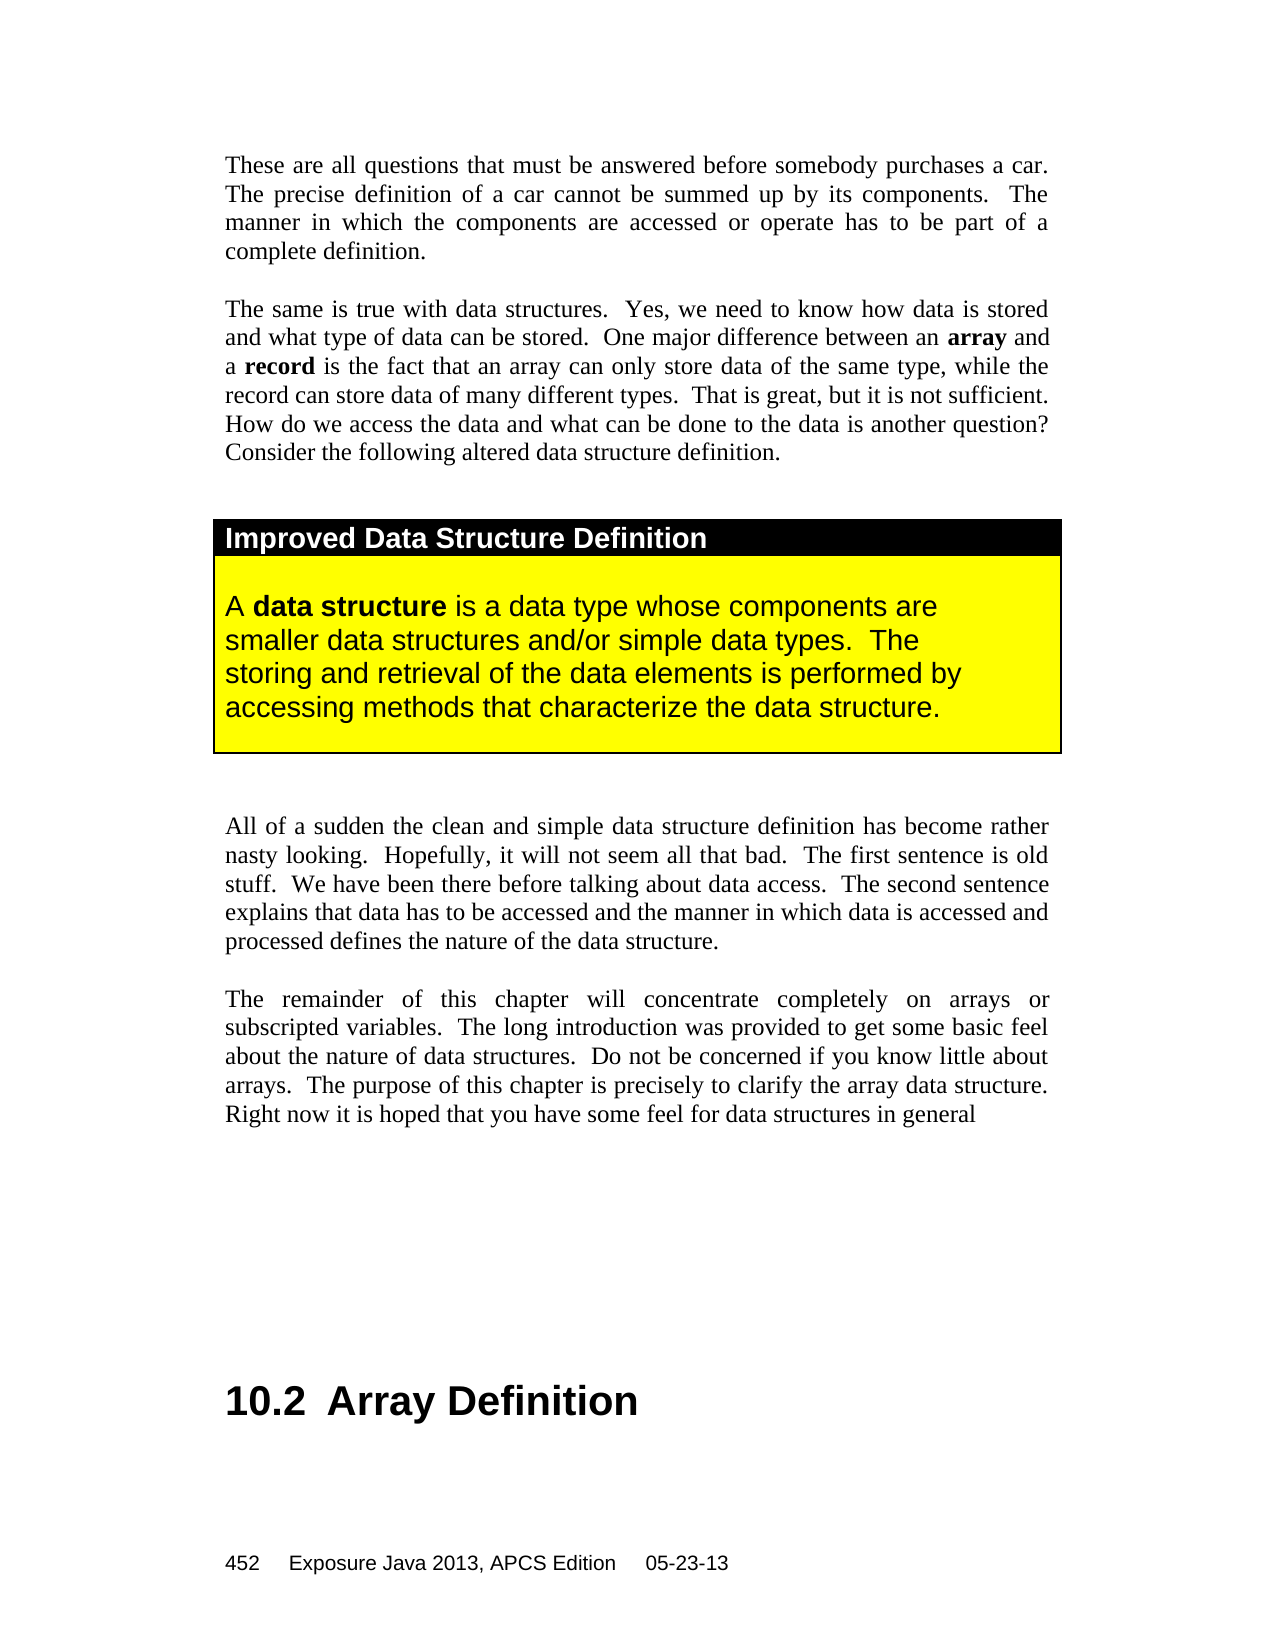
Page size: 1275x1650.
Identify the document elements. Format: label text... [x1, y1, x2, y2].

text These are all questions that must be answered before somebody purchases a car. The precise definition of a car cannot be summed up by its components. The manner in which the components are accessed or operate has to be part of a complete definition. [225, 150, 1050, 265]
text 10.2 Array Definition [225, 1377, 1050, 1424]
table_header Improved Data Structure Definition [215, 521, 1060, 554]
text The remainder of this chapter will concentrate completely on arrays or subscripted variables. The long introduction was provided to get some basic feel about the nature of data structures. Do not be concerned if you know little about arrays. The purpose of this chapter is precisely to clarify the array data structure. Right now it is hoped that you have some feel for data structures in general [225, 984, 1050, 1127]
text All of a sudden the clean and simple data structure definition has become rather nasty looking. Hopefully, it will not seem all that bad. The first sentence is old stuff. We have been there before talking about data access. The second sentence explains that data has to be accessed and the manner in which data is accessed and processed defines the nature of the data structure. [225, 811, 1050, 955]
text The same is true with data structures. Yes, we need to know how data is stored and what type of data can be stored. One major difference between an array and a record is the fact that an array can only store data of the same type, while the record can store data of many different types. That is great, but it is not sufficient. How do we access the data and what can be done to the data is another question? Consider the following altered data structure definition. [225, 294, 1050, 466]
table_cell A data structure is a data type whose components are smaller data structures and/or simple data types. The storing and retrieval of the data elements is performed by accessing methods that characterize the data structure. [215, 556, 1060, 752]
